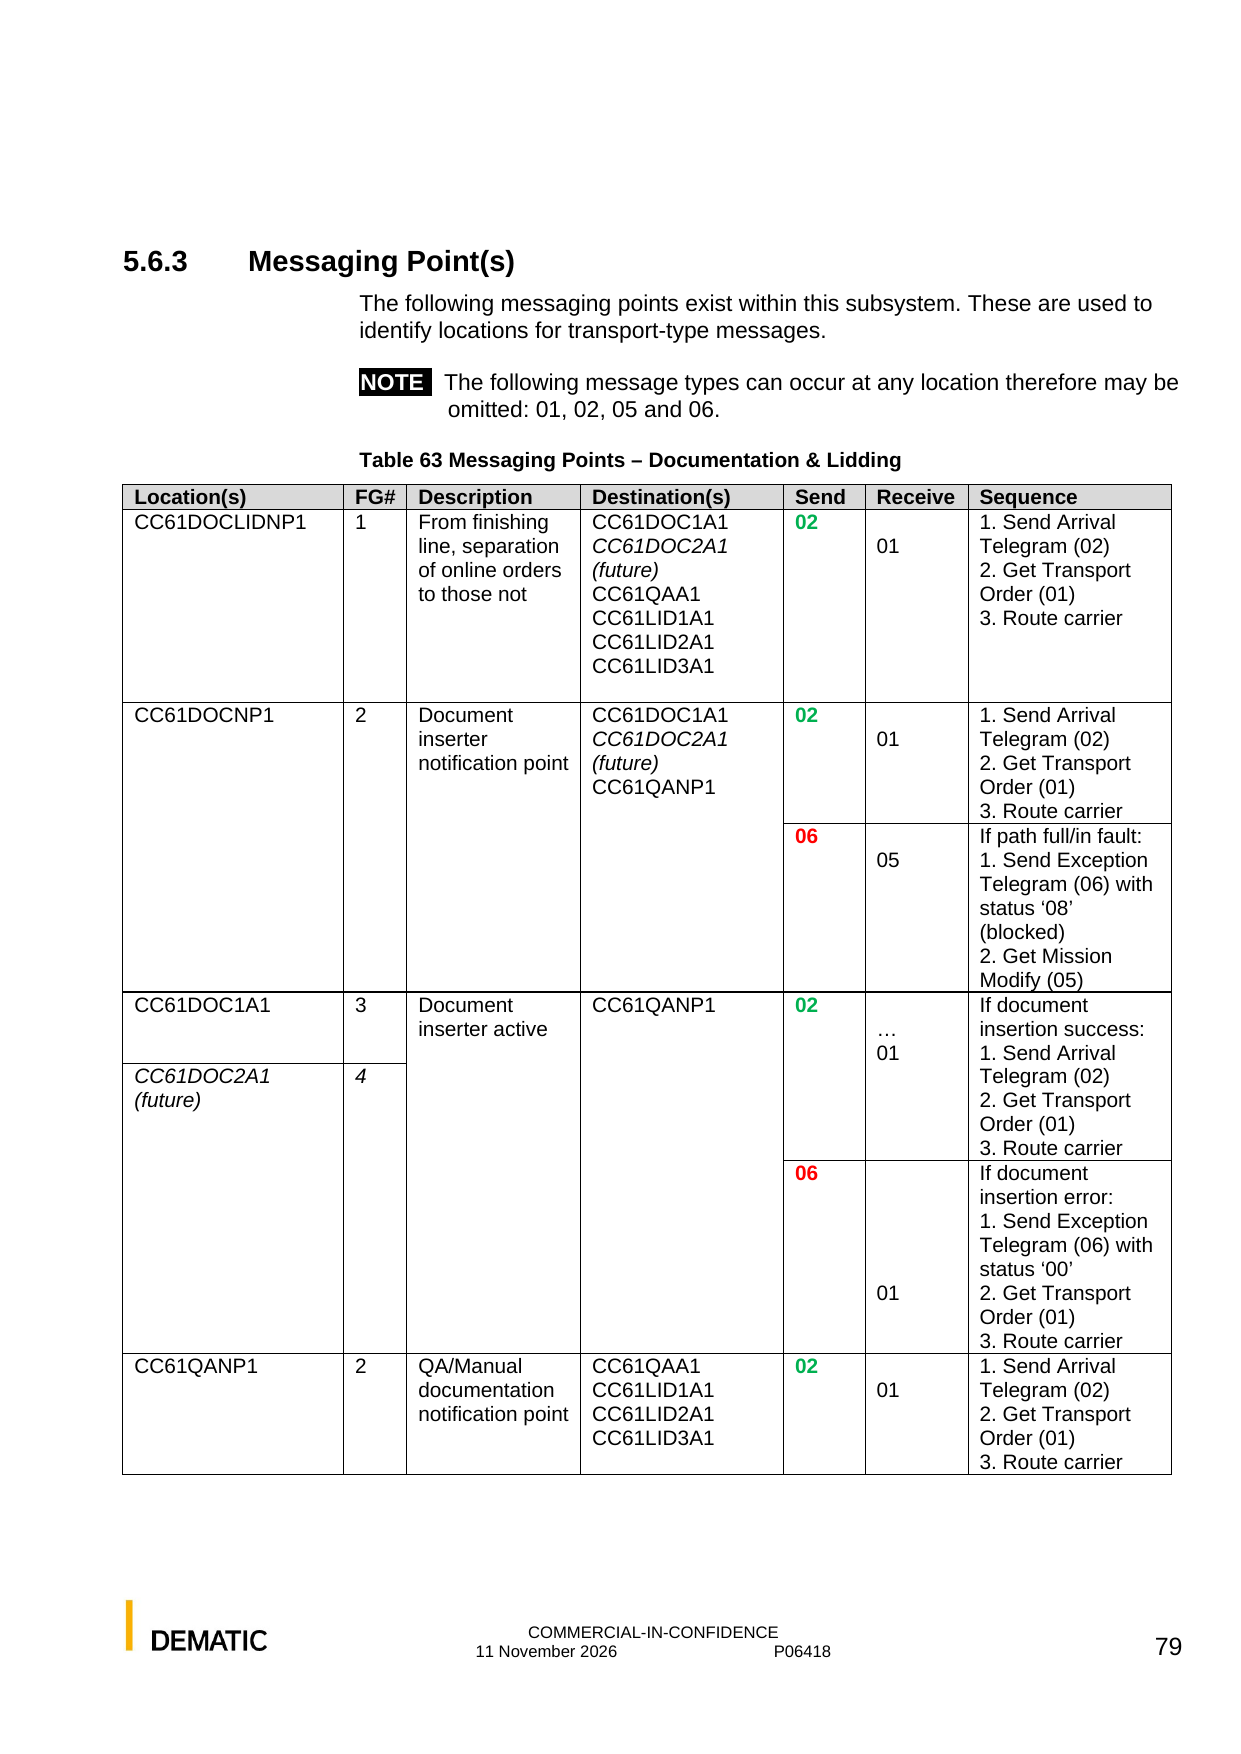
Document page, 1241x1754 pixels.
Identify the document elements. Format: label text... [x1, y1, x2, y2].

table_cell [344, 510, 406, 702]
text Table 63 Messaging Points – Documentation & Lidding [359, 448, 1180, 472]
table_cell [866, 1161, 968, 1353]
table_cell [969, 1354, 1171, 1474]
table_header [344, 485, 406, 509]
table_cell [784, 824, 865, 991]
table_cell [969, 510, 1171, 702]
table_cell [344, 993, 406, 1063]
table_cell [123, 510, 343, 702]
text NOTE: The following message types can occur at any location therefore may be omitted: 01, 02, 05 and 06. [359, 368, 1180, 423]
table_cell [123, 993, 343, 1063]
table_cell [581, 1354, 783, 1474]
picture [122, 1597, 272, 1657]
subtitle Messaging Point(s) [123, 244, 1180, 278]
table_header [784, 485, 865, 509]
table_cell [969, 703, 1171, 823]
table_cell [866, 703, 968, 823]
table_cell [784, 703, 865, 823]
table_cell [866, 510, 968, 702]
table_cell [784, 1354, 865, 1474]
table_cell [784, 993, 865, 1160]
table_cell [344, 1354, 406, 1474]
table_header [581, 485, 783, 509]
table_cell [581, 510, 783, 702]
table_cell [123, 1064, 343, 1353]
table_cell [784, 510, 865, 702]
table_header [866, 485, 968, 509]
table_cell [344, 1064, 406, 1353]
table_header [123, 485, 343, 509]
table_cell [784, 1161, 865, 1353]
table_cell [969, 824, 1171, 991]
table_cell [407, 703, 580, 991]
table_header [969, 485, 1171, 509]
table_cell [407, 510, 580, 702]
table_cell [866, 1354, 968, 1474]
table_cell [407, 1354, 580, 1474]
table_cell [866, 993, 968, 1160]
text The following messaging points exist within this subsystem. These are used to identify locations for transport-type messages. [359, 290, 1180, 343]
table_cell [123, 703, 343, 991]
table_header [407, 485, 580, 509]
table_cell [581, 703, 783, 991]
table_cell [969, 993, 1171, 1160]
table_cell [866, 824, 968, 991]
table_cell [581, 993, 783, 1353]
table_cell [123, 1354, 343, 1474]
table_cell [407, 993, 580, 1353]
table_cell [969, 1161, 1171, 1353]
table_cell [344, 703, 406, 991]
